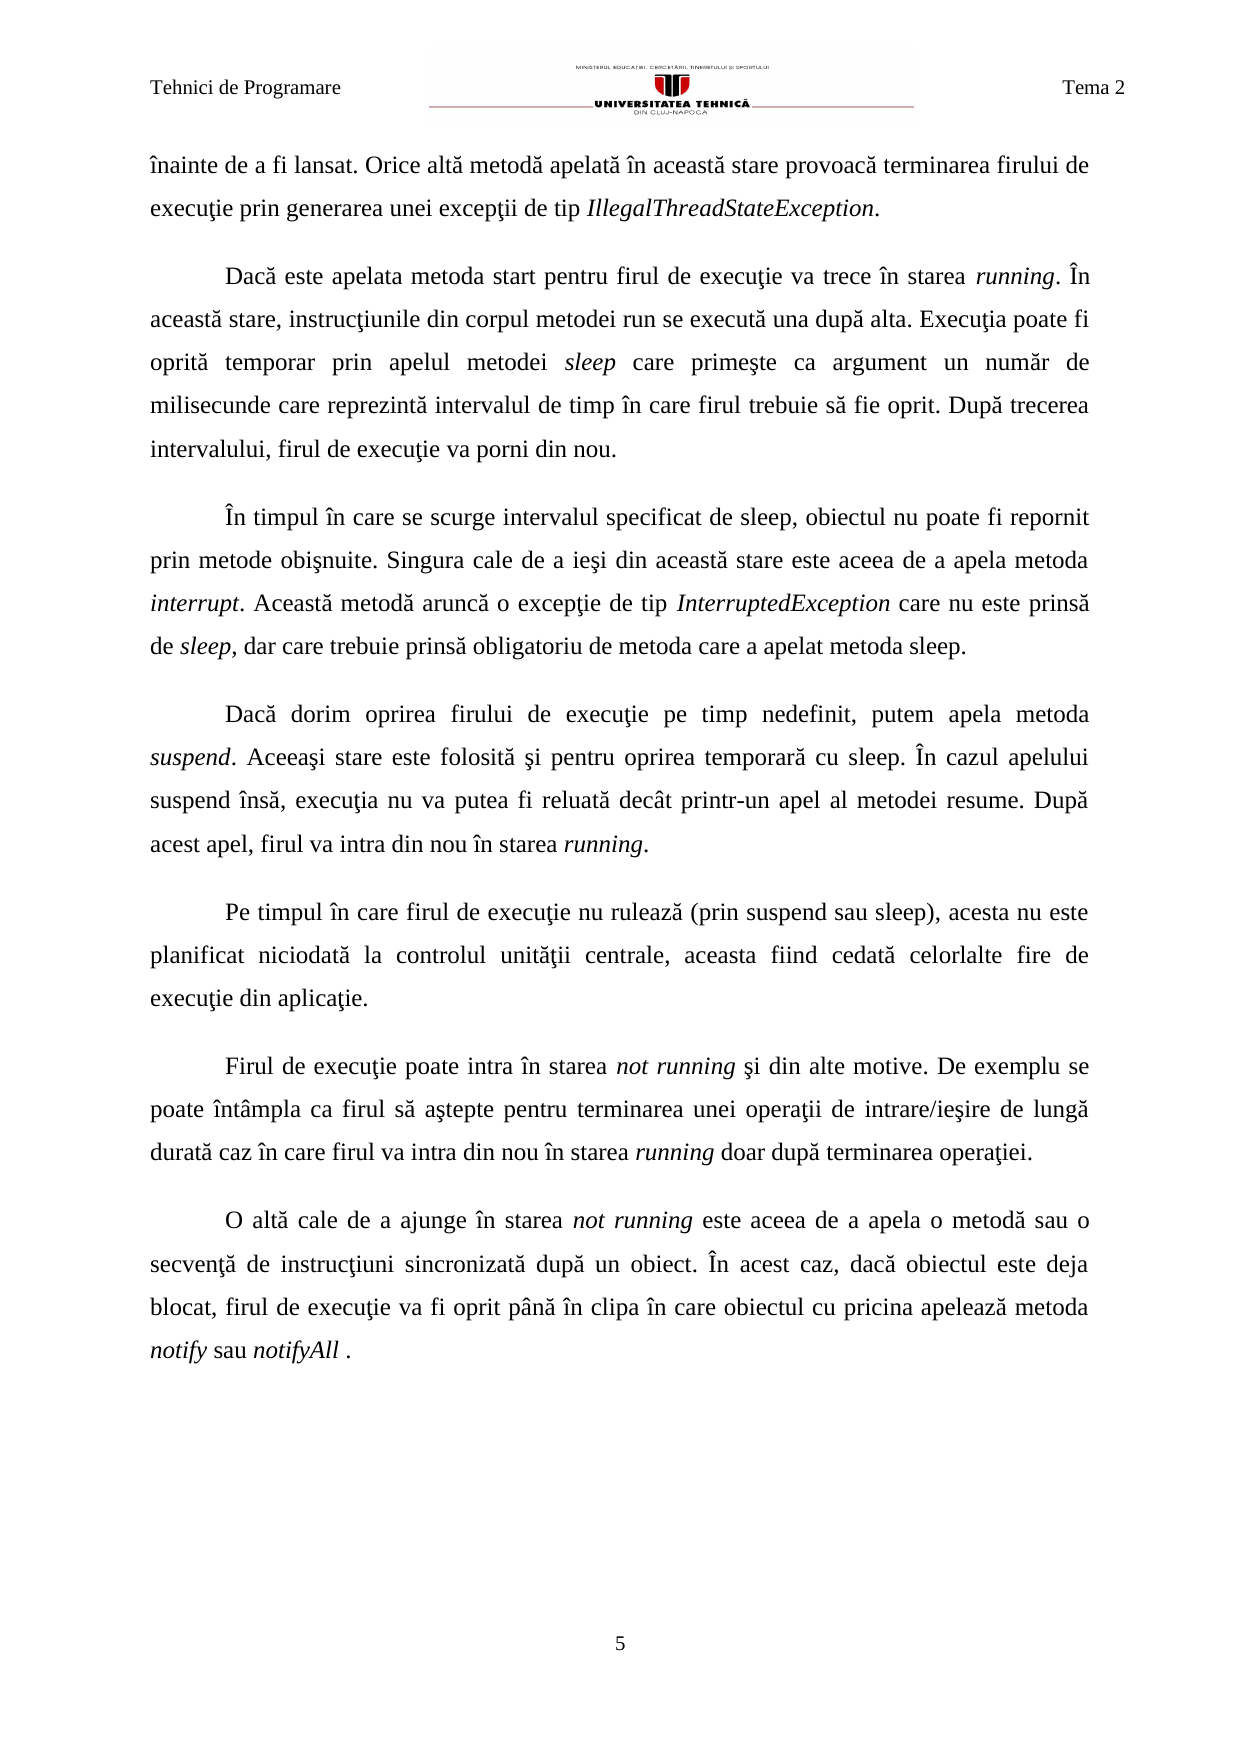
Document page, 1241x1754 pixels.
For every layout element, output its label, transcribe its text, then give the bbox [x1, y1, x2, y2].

text Dacă este apelata metoda start pentru firul de execuţie va trece în starea running. În această stare, instrucţiunile din corpul metodei run se execută una după alta. Execuţia poate fi oprită temporar prin apelul metodei sleep care primeşte ca argument un număr de milisecunde care reprezintă intervalul de timp în care firul trebuie să fie oprit. După trecerea intervalului, firul de execuţie va porni din nou. [150, 261, 1090, 462]
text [150, 150, 1090, 222]
picture [429, 45, 915, 126]
text Firul de execuţie poate intra în starea not running şi din alte motive. De exemplu se poate întâmpla ca firul să aştepte pentru terminarea unei operaţii de intrare/ieşire de lungă durată caz în care firul va intra din nou în starea running doar după terminarea operaţiei. [150, 1051, 1090, 1166]
text În timpul în care se scurge intervalul specificat de sleep, obiectul nu poate fi repornit prin metode obişnuite. Singura cale de a ieşi din această stare este aceea de a apela metoda interrupt. Această metodă aruncă o excepţie de tip InterruptedException care nu este prinsă de sleep, dar care trebuie prinsă obligatoriu de metoda care a apelat metoda sleep. [150, 502, 1090, 660]
text Dacă dorim oprirea firului de execuţie pe timp nedefinit, putem apela metoda suspend. Aceeaşi stare este folosită şi pentru oprirea temporară cu sleep. În cazul apelului suspend însă, execuţia nu va putea fi reluată decât printr-un apel al metodei resume. După acest apel, firul va intra din nou în starea running. [150, 699, 1090, 857]
text O altă cale de a ajunge în starea not running este aceea de a apela o metodă sau o secvenţă de instrucţiuni sincronizată după un obiect. În acest caz, dacă obiectul este deja blocat, firul de execuţie va fi oprit până în clipa în care obiectul cu pricina apelează metoda notify sau notifyAll . [150, 1206, 1090, 1364]
text Pe timpul în care firul de execuţie nu rulează (prin suspend sau sleep), acesta nu este planificat niciodată la controlul unităţii centrale, aceasta fiind cedată celorlalte fire de execuţie din aplicaţie. [150, 897, 1090, 1012]
